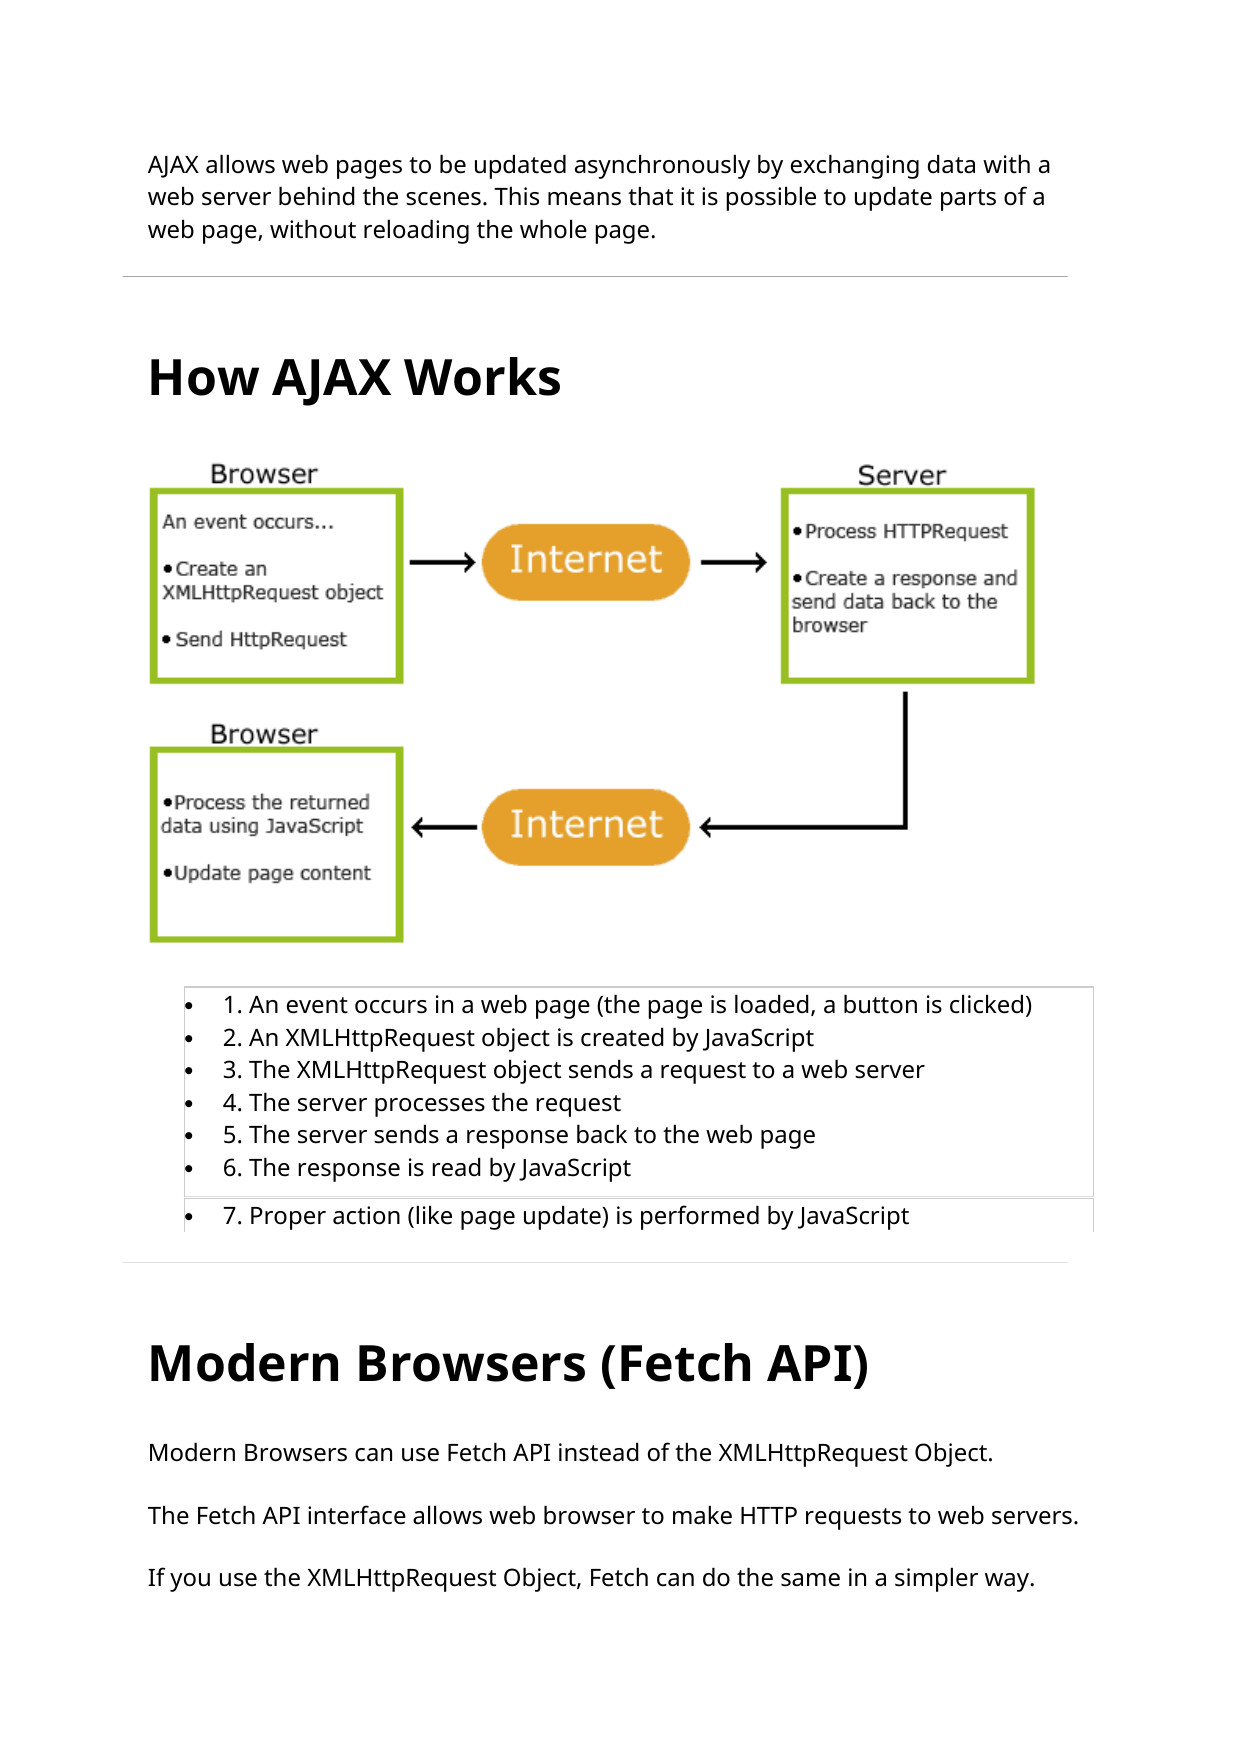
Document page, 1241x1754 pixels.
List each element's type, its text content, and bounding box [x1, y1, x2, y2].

text Modern Browsers can use Fetch API instead of the XMLHttpRequest Object. [148, 1436, 1093, 1469]
list 2. An XMLHttpRequest object is created by JavaScript [185, 1019, 1093, 1051]
list 7. Proper action (like page update) is performed by JavaScript [185, 1199, 1093, 1232]
picture [147, 450, 1038, 957]
list 1. An event occurs in a web page (the page is loaded, a button is clicked) [185, 988, 1093, 1019]
text If you use the XMLHttpRequest Object, Fetch can do the same in a simpler way. [148, 1561, 1093, 1594]
list 6. The response is read by JavaScript [185, 1149, 1093, 1196]
subtitle How AJAX Works [148, 342, 1093, 410]
text The Fetch API interface allows web browser to make HTTP requests to web servers. [148, 1499, 1093, 1531]
text AJAX allows web pages to be updated asynchronously by exchanging data with a web server behind the scenes. This means that it is possible to update parts of a web page, without reloading the whole page. [148, 148, 1093, 245]
subtitle Modern Browsers (Fetch API) [148, 1328, 1093, 1396]
list 3. The XMLHttpRequest object sends a request to a web server [185, 1051, 1093, 1084]
list 4. The server processes the request [185, 1084, 1093, 1117]
list 5. The server sends a response back to the web page [185, 1117, 1093, 1149]
